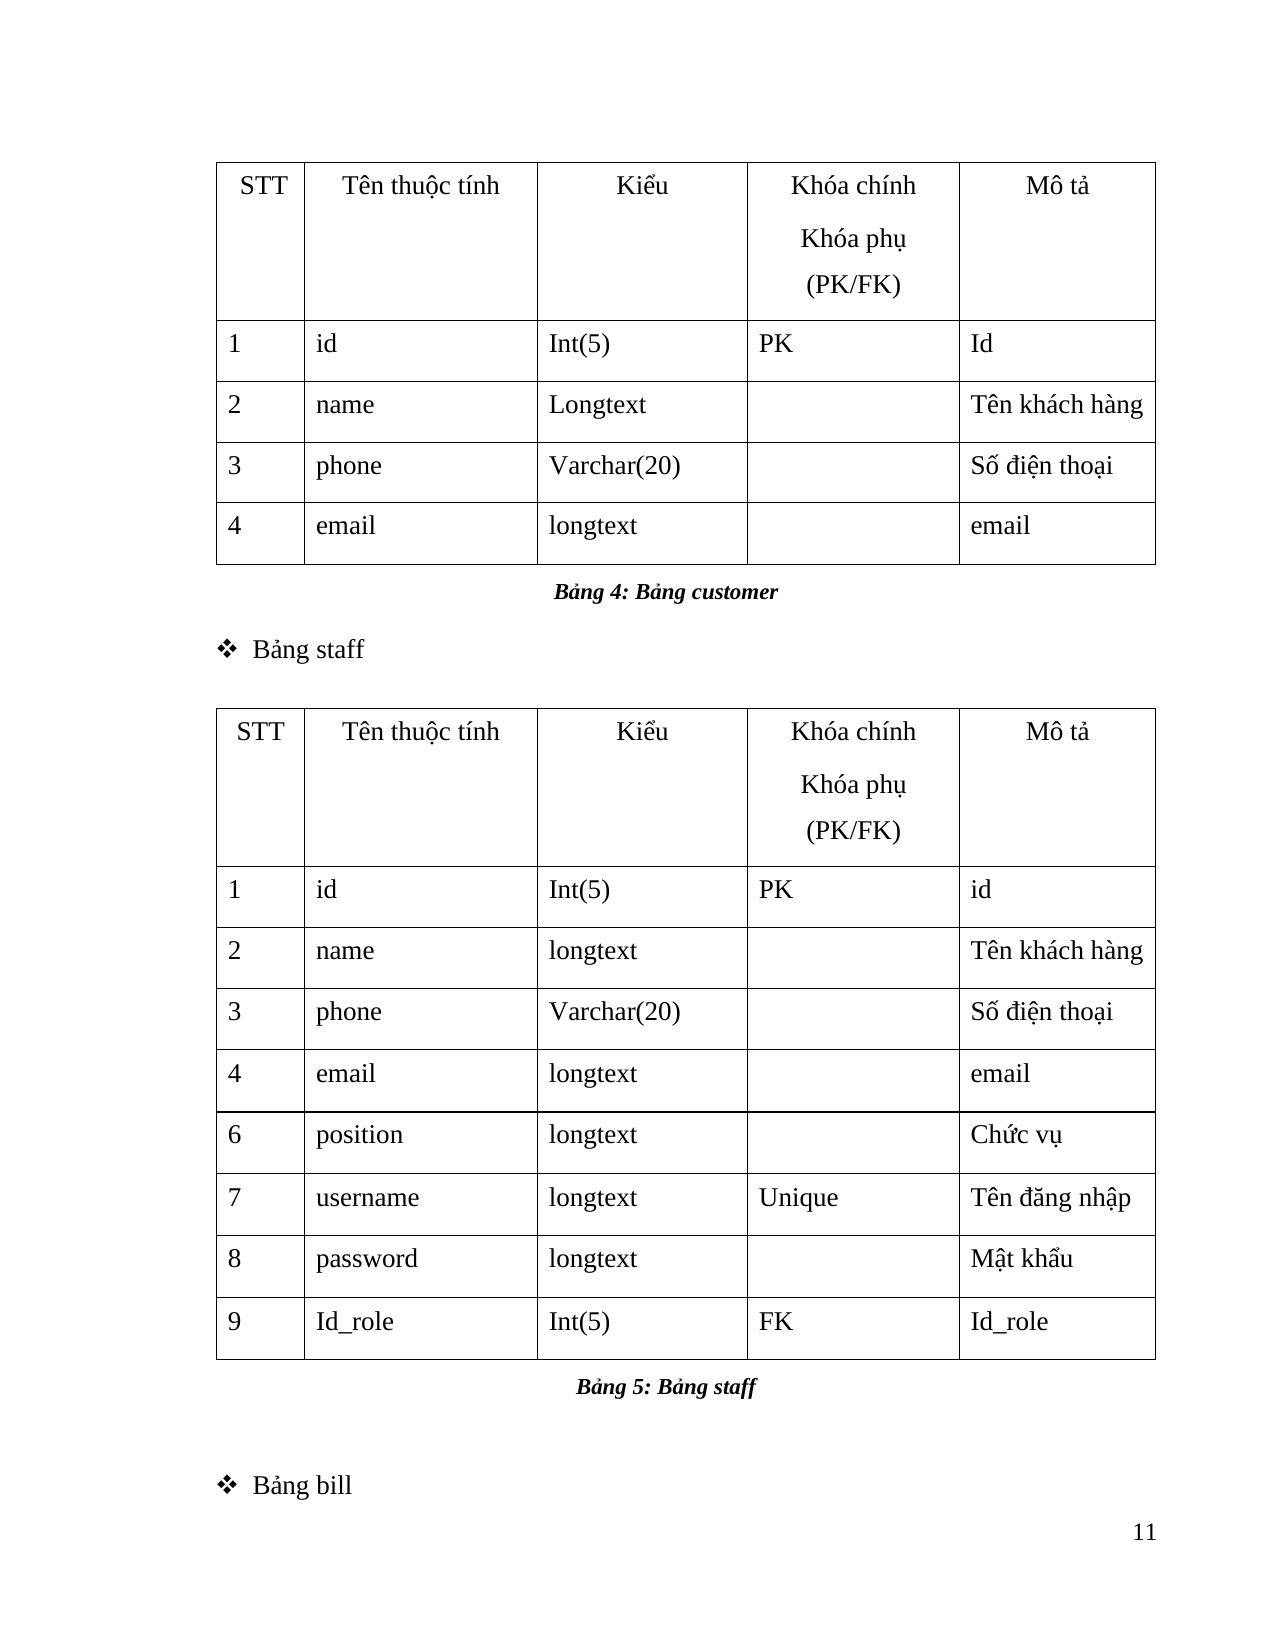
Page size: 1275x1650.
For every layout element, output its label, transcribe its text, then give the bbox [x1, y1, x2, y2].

text Bảng 4: Bảng customer [177, 578, 1157, 604]
table_cell PK [748, 867, 959, 927]
table_header STT [217, 709, 304, 866]
table_cell [748, 1113, 959, 1173]
table_cell Chức vụ [960, 1113, 1155, 1173]
table_cell 2 [217, 382, 304, 442]
table_cell Id_role [305, 1298, 537, 1359]
table_cell id [960, 867, 1155, 927]
table_cell Mật khẩu [960, 1236, 1155, 1297]
table_cell [748, 928, 959, 987]
table_cell 3 [217, 443, 304, 502]
table_cell Int(5) [538, 321, 747, 381]
table_cell 4 [217, 1050, 304, 1111]
table_cell email [305, 1050, 537, 1111]
table_cell Tên đăng nhập [960, 1174, 1155, 1235]
table_header STT [217, 163, 304, 320]
table_cell Unique [748, 1174, 959, 1235]
table_header Kiểu [538, 709, 747, 866]
table_cell 1 [217, 321, 304, 381]
table_header Mô tả [960, 709, 1155, 866]
table_cell FK [748, 1298, 959, 1359]
list Bảng staff [215, 633, 1157, 664]
table_header Tên thuộc tính [305, 163, 537, 320]
table_cell longtext [538, 1174, 747, 1235]
table_cell longtext [538, 1050, 747, 1111]
table_cell position [305, 1113, 537, 1173]
table_cell id [305, 321, 537, 381]
table_cell Số điện thoại [960, 443, 1155, 502]
text Bảng 5: Bảng staff [177, 1373, 1157, 1399]
table_cell 2 [217, 928, 304, 987]
table_cell [748, 989, 959, 1049]
table_cell phone [305, 443, 537, 502]
list Bảng bill [215, 1469, 1157, 1500]
table_cell longtext [538, 1236, 747, 1297]
table_cell [748, 382, 959, 442]
table_cell email [960, 503, 1155, 564]
table_cell longtext [538, 1113, 747, 1173]
table_cell Id [960, 321, 1155, 381]
table_cell longtext [538, 928, 747, 987]
table_cell [748, 1236, 959, 1297]
table_cell 6 [217, 1113, 304, 1173]
table_cell email [305, 503, 537, 564]
table_header Kiểu [538, 163, 747, 320]
table_cell 4 [217, 503, 304, 564]
table_cell Tên khách hàng [960, 382, 1155, 442]
table_cell Int(5) [538, 867, 747, 927]
table_header Khóa chính Khóa phụ (PK/FK) [748, 709, 959, 866]
table_cell name [305, 382, 537, 442]
table_cell Longtext [538, 382, 747, 442]
table_cell 8 [217, 1236, 304, 1297]
table_cell [748, 503, 959, 564]
table_cell PK [748, 321, 959, 381]
table_cell Int(5) [538, 1298, 747, 1359]
table_cell [748, 443, 959, 502]
table_cell Tên khách hàng [960, 928, 1155, 987]
table_cell 1 [217, 867, 304, 927]
table_cell Varchar(20) [538, 989, 747, 1049]
table_cell longtext [538, 503, 747, 564]
table_cell 9 [217, 1298, 304, 1359]
table_cell 7 [217, 1174, 304, 1235]
table_cell password [305, 1236, 537, 1297]
table_header Mô tả [960, 163, 1155, 320]
table_header Tên thuộc tính [305, 709, 537, 866]
table_cell Varchar(20) [538, 443, 747, 502]
table_cell username [305, 1174, 537, 1235]
table_cell phone [305, 989, 537, 1049]
table_cell email [960, 1050, 1155, 1111]
table_header Khóa chính Khóa phụ (PK/FK) [748, 163, 959, 320]
table_cell Số điện thoại [960, 989, 1155, 1049]
table_cell id [305, 867, 537, 927]
table_cell [748, 1050, 959, 1111]
table_cell Id_role [960, 1298, 1155, 1359]
table_cell 3 [217, 989, 304, 1049]
table_cell name [305, 928, 537, 987]
